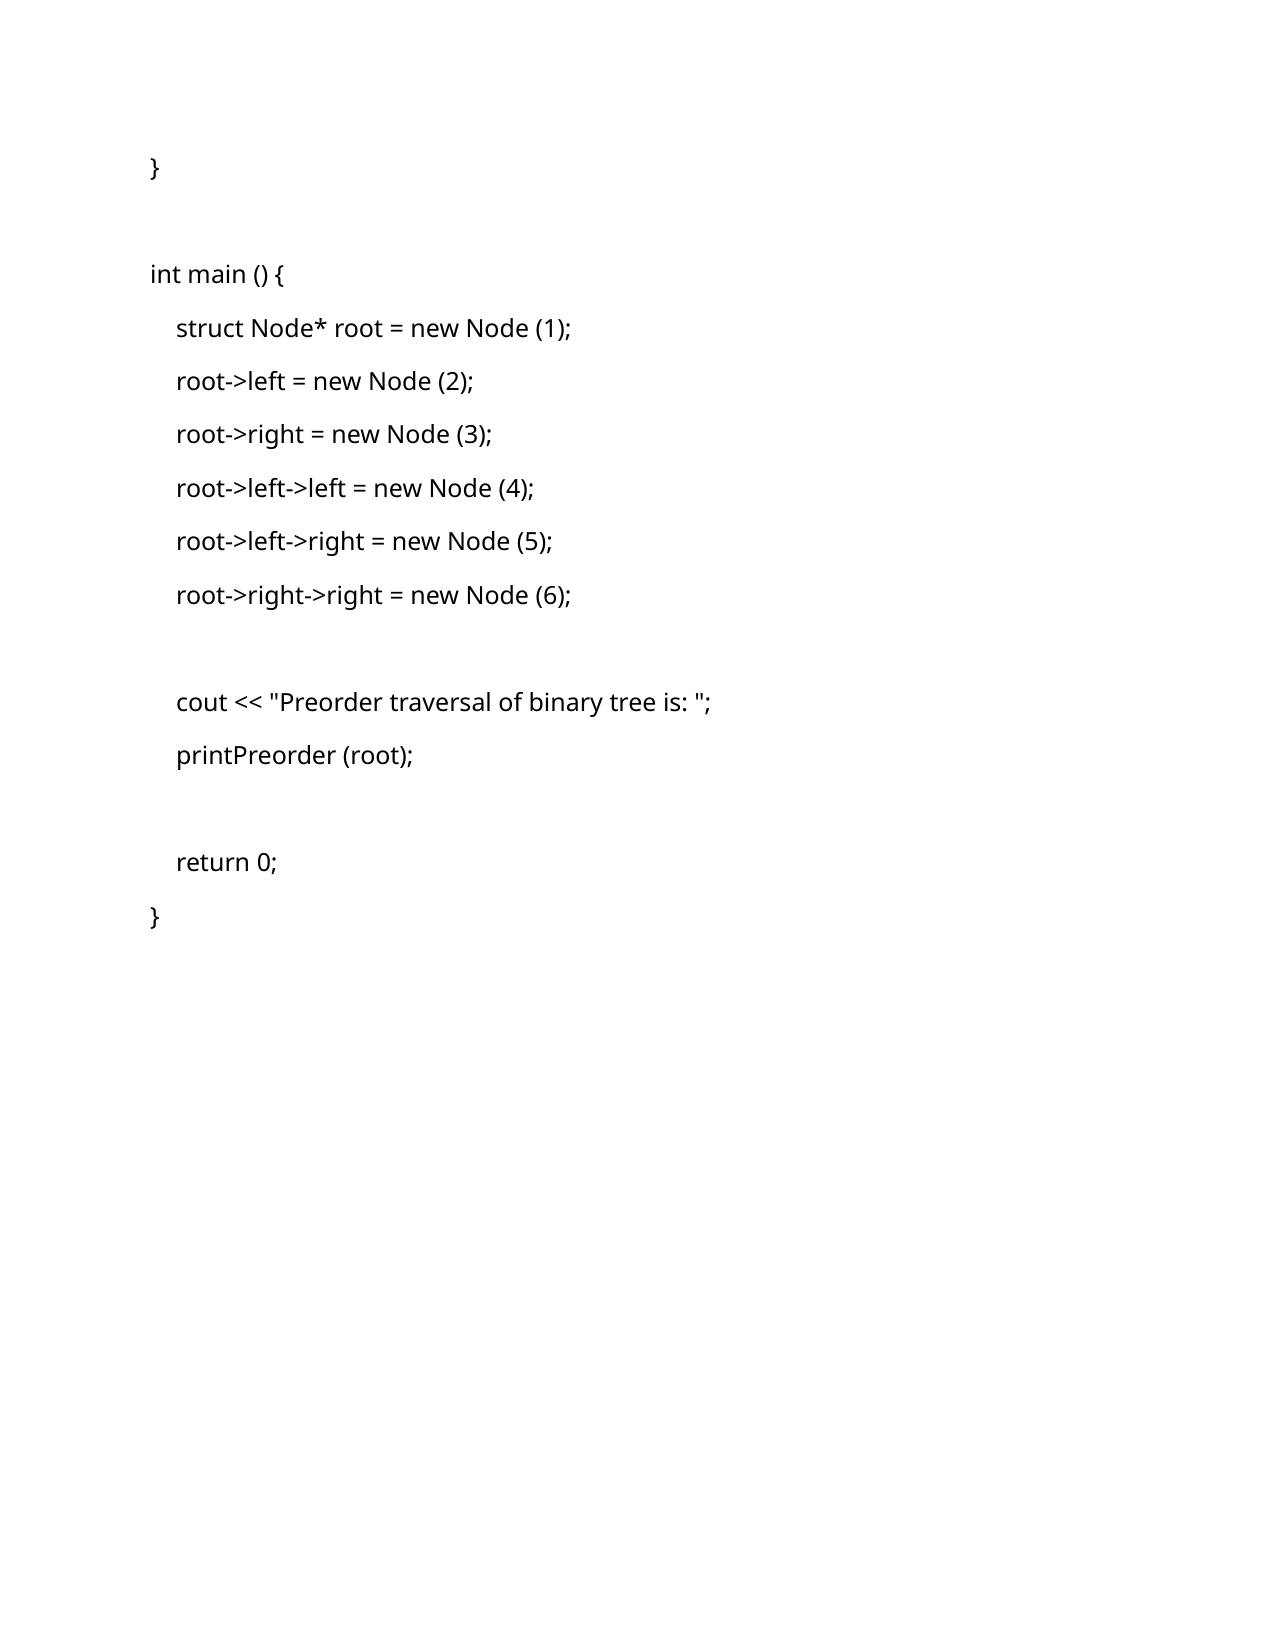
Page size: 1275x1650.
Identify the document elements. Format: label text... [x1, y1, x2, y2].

text cout << "Preorder traversal of binary tree is: "; [150, 684, 1125, 718]
text } [150, 898, 1125, 932]
text } [150, 150, 1125, 184]
text return 0; [150, 845, 1125, 879]
text printPreorder (root); [150, 738, 1125, 772]
text root->right = new Node (3); [150, 417, 1125, 451]
text root->left->left = new Node (4); [150, 471, 1125, 505]
text struct Node* root = new Node (1); [150, 310, 1125, 344]
text root->right->right = new Node (6); [150, 577, 1125, 612]
text root->left->right = new Node (5); [150, 524, 1125, 558]
text root->left = new Node (2); [150, 364, 1125, 398]
text int main () { [150, 257, 1125, 291]
